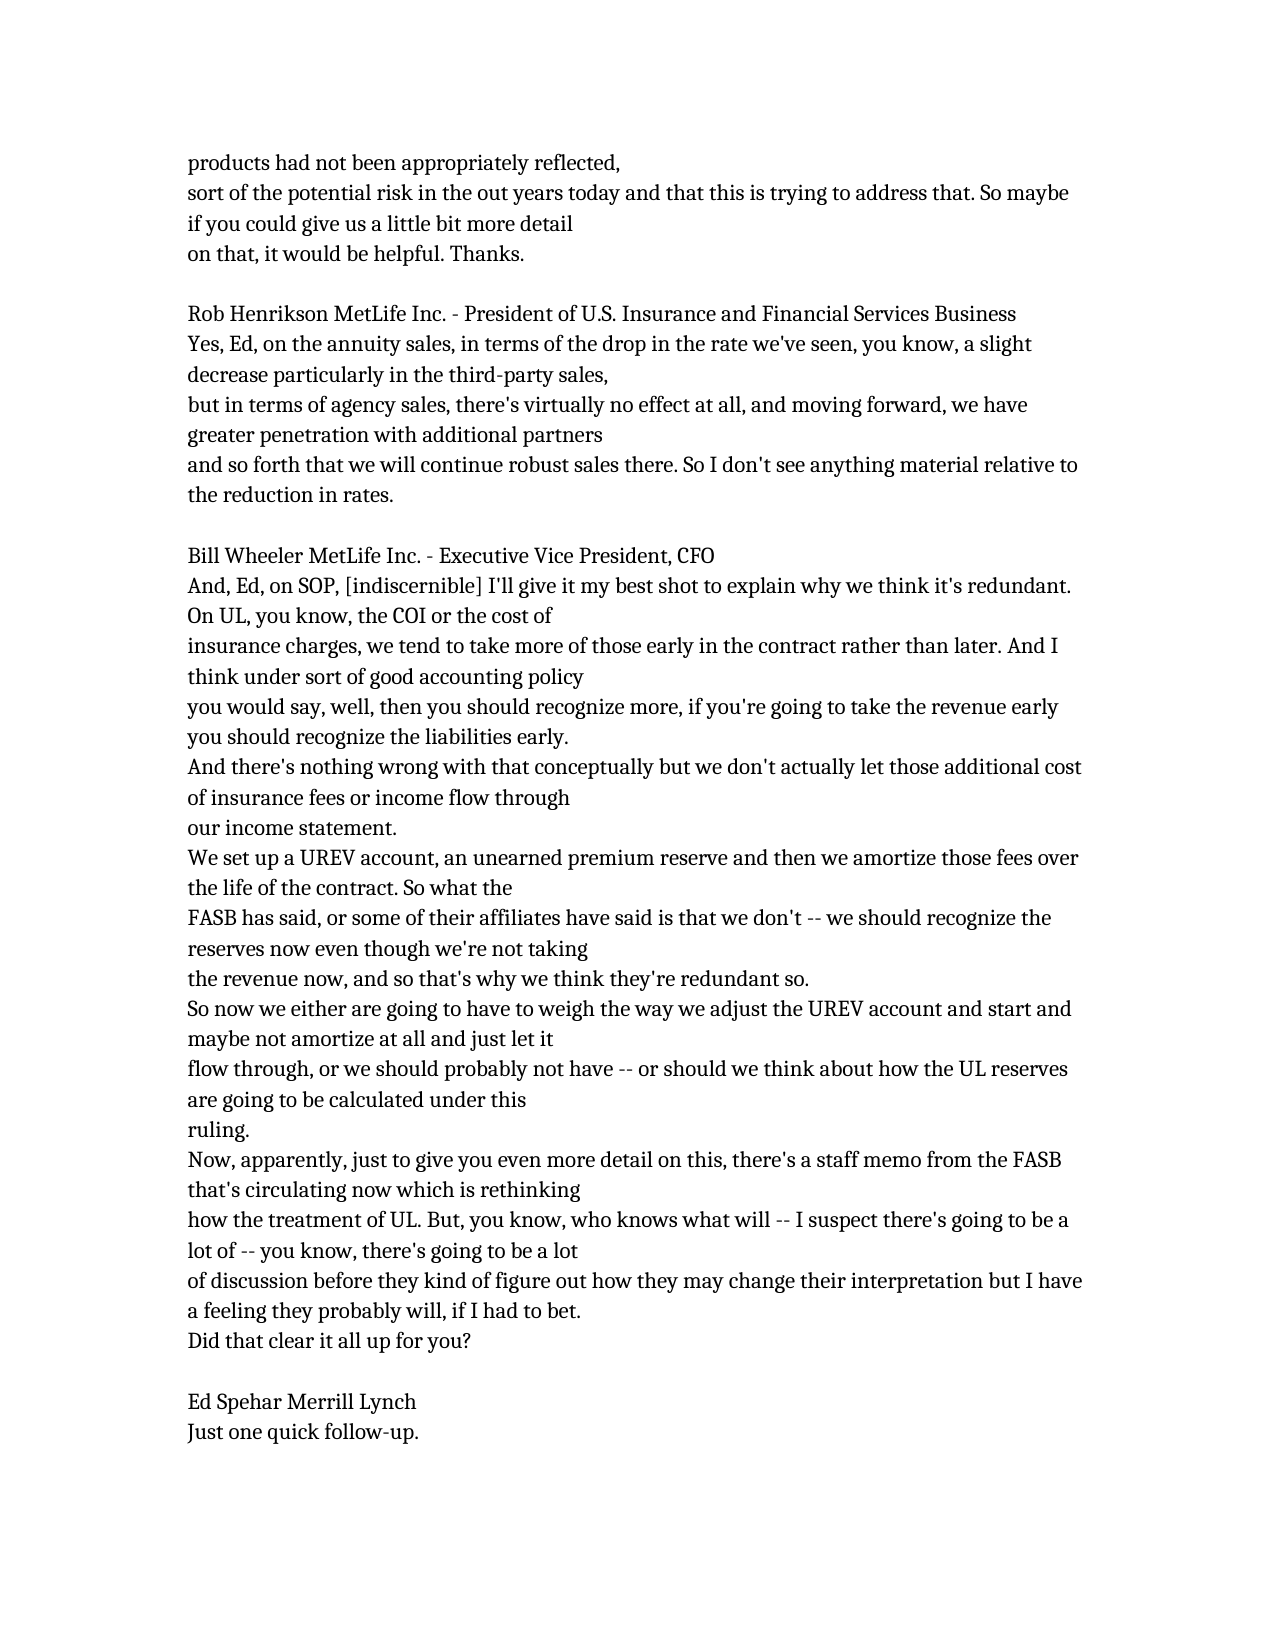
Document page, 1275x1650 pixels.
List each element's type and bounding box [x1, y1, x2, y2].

text [187, 150, 1087, 1475]
